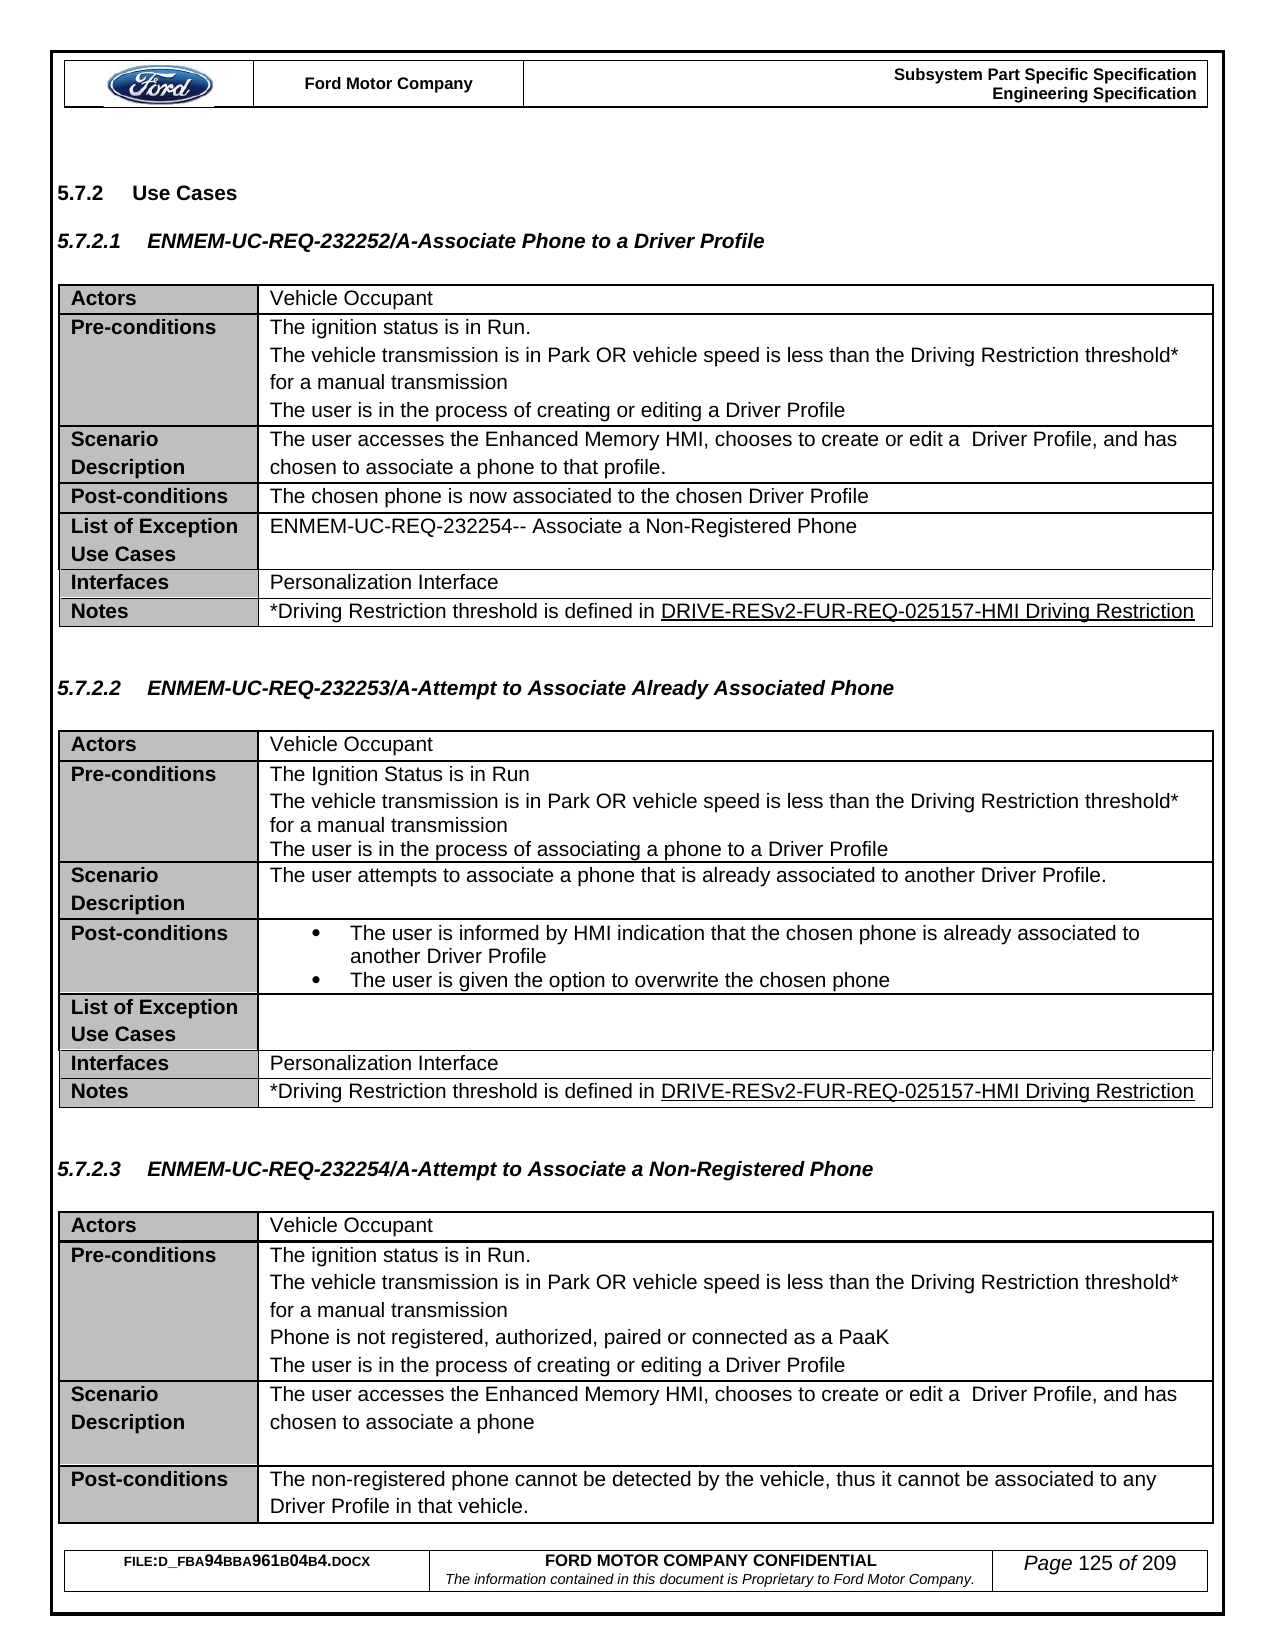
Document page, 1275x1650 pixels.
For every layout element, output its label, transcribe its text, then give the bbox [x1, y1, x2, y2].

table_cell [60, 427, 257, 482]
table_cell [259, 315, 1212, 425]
subtitle ENMEM-UC-REQ-232252/A-Associate Phone to a Driver Profile [57, 229, 1215, 253]
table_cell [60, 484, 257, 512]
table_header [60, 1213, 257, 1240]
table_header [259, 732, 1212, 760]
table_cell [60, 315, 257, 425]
picture [103, 61, 215, 107]
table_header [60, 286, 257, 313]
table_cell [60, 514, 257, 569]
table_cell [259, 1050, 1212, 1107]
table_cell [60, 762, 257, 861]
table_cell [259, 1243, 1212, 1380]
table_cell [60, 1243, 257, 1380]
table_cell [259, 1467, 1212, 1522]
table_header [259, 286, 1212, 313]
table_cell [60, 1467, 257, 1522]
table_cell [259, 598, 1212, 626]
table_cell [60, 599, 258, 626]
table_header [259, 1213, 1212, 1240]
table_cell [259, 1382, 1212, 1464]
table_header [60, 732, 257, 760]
subtitle Use Cases [57, 180, 1215, 204]
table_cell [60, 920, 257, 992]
subtitle ENMEM-UC-REQ-232253/A-Attempt to Associate Already Associated Phone [57, 676, 1215, 700]
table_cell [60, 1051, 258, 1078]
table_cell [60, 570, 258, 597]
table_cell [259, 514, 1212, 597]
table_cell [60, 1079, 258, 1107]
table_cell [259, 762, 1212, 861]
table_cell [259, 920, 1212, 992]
subtitle ENMEM-UC-REQ-232254/A-Attempt to Associate a Non-Registered Phone [57, 1157, 1215, 1181]
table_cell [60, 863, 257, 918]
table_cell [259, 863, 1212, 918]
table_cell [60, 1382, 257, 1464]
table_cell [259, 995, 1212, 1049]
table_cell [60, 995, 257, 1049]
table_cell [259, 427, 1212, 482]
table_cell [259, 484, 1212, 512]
